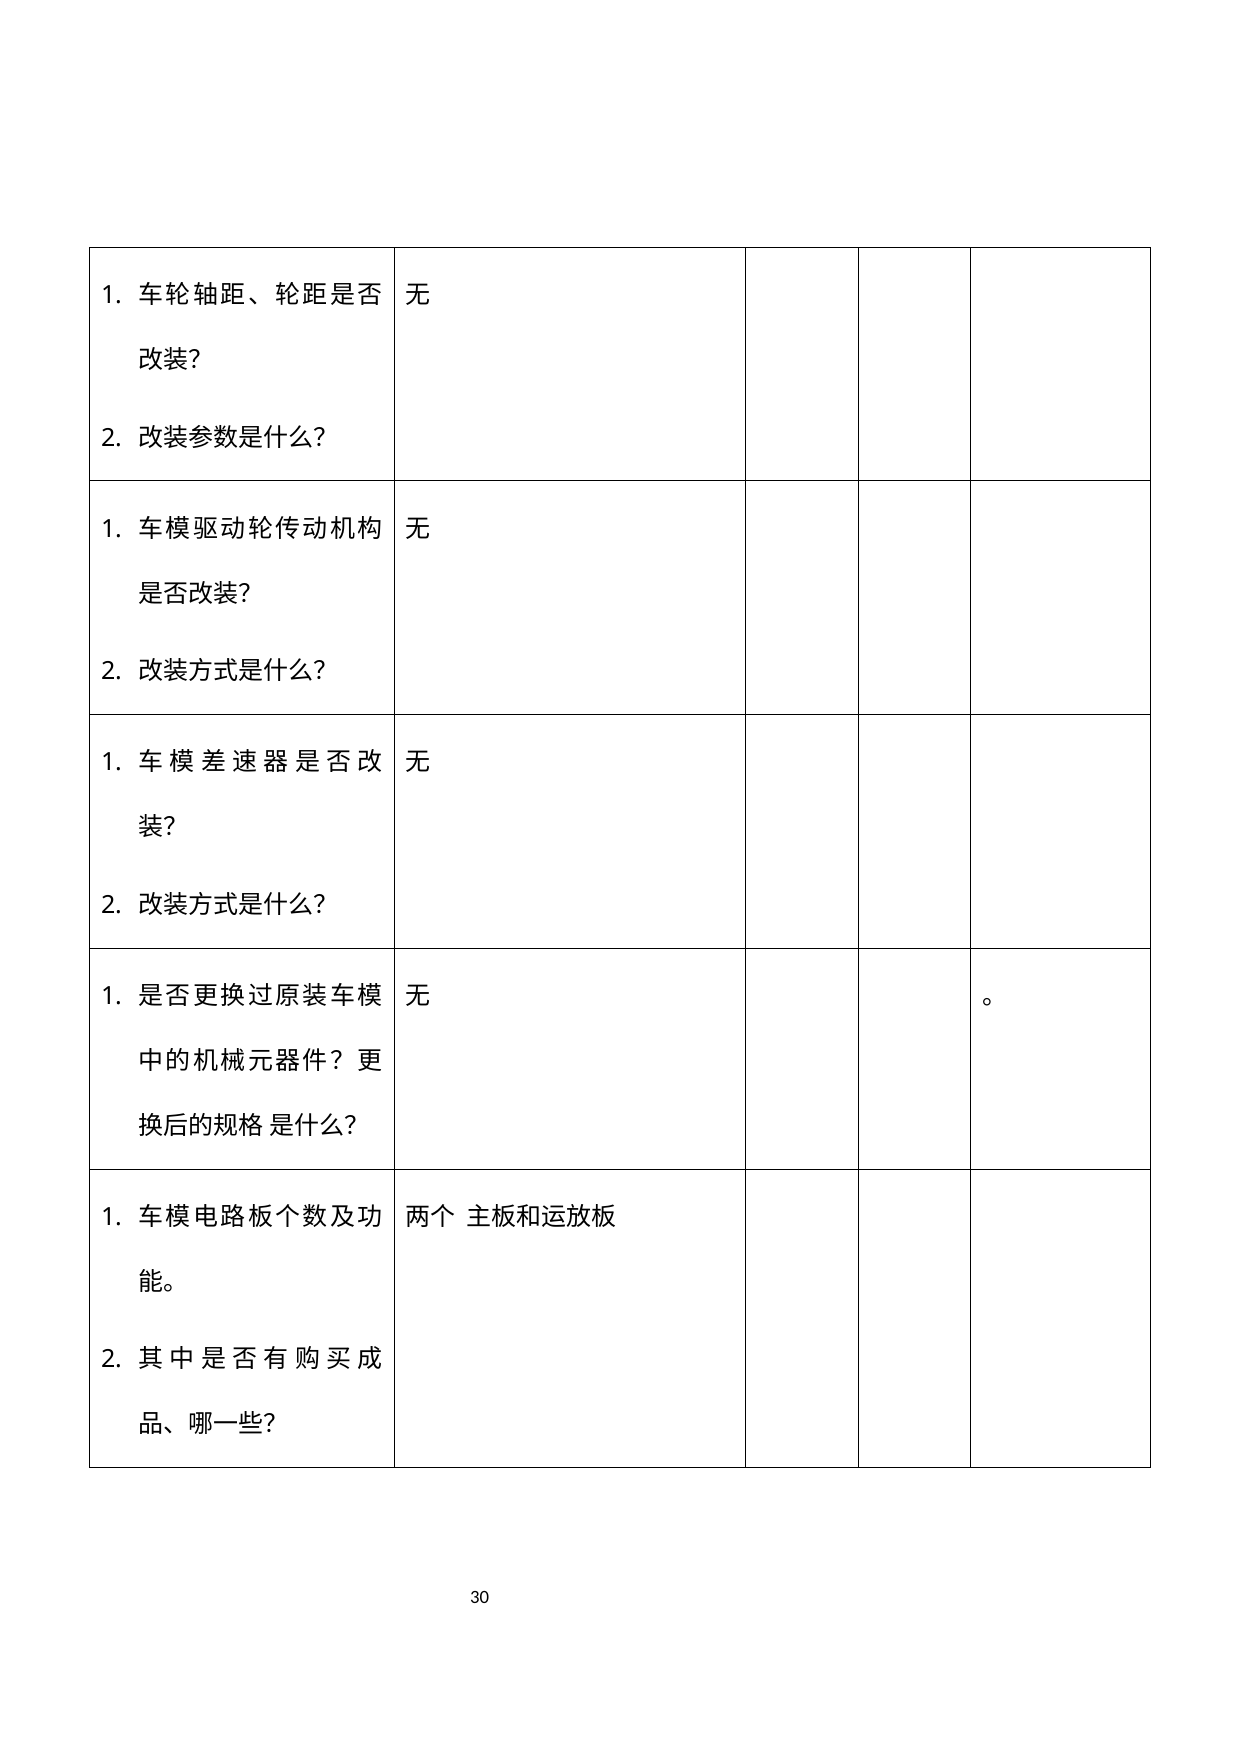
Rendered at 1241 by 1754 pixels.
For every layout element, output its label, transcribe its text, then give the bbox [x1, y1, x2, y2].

table_cell [859, 949, 970, 1168]
table_cell [971, 481, 1150, 714]
table_cell 车模电路板个数及功能。 其中是否有购买成品、哪一些？ [90, 1170, 394, 1467]
table_cell 车轮轴距、轮距是否改装？ 改装参数是什么？ [90, 248, 394, 480]
table_cell 无 [395, 949, 745, 1168]
table_cell [971, 1170, 1150, 1467]
table_cell [746, 481, 858, 714]
table_cell [859, 248, 970, 480]
table_cell [859, 715, 970, 947]
table_cell 车模差速器是否改装？ 改装方式是什么？ [90, 715, 394, 947]
table_cell [859, 481, 970, 714]
table_cell [746, 949, 858, 1168]
table_cell 无 [395, 715, 745, 947]
table_cell [971, 248, 1150, 480]
table_cell 无 [395, 481, 745, 714]
table_cell 是否更换过原装车模中的机械元器件？更换后的规格 是什么？ [90, 949, 394, 1168]
table_cell [746, 1170, 858, 1467]
table_cell 无 [395, 248, 745, 480]
table_cell [971, 715, 1150, 947]
table_cell 两个 主板和运放板 [395, 1170, 745, 1467]
table_cell 。 [971, 949, 1150, 1168]
table_cell [746, 248, 858, 480]
table_cell [859, 1170, 970, 1467]
table_cell [746, 715, 858, 947]
table_cell 车模驱动轮传动机构是否改装？ 改装方式是什么？ [90, 481, 394, 714]
